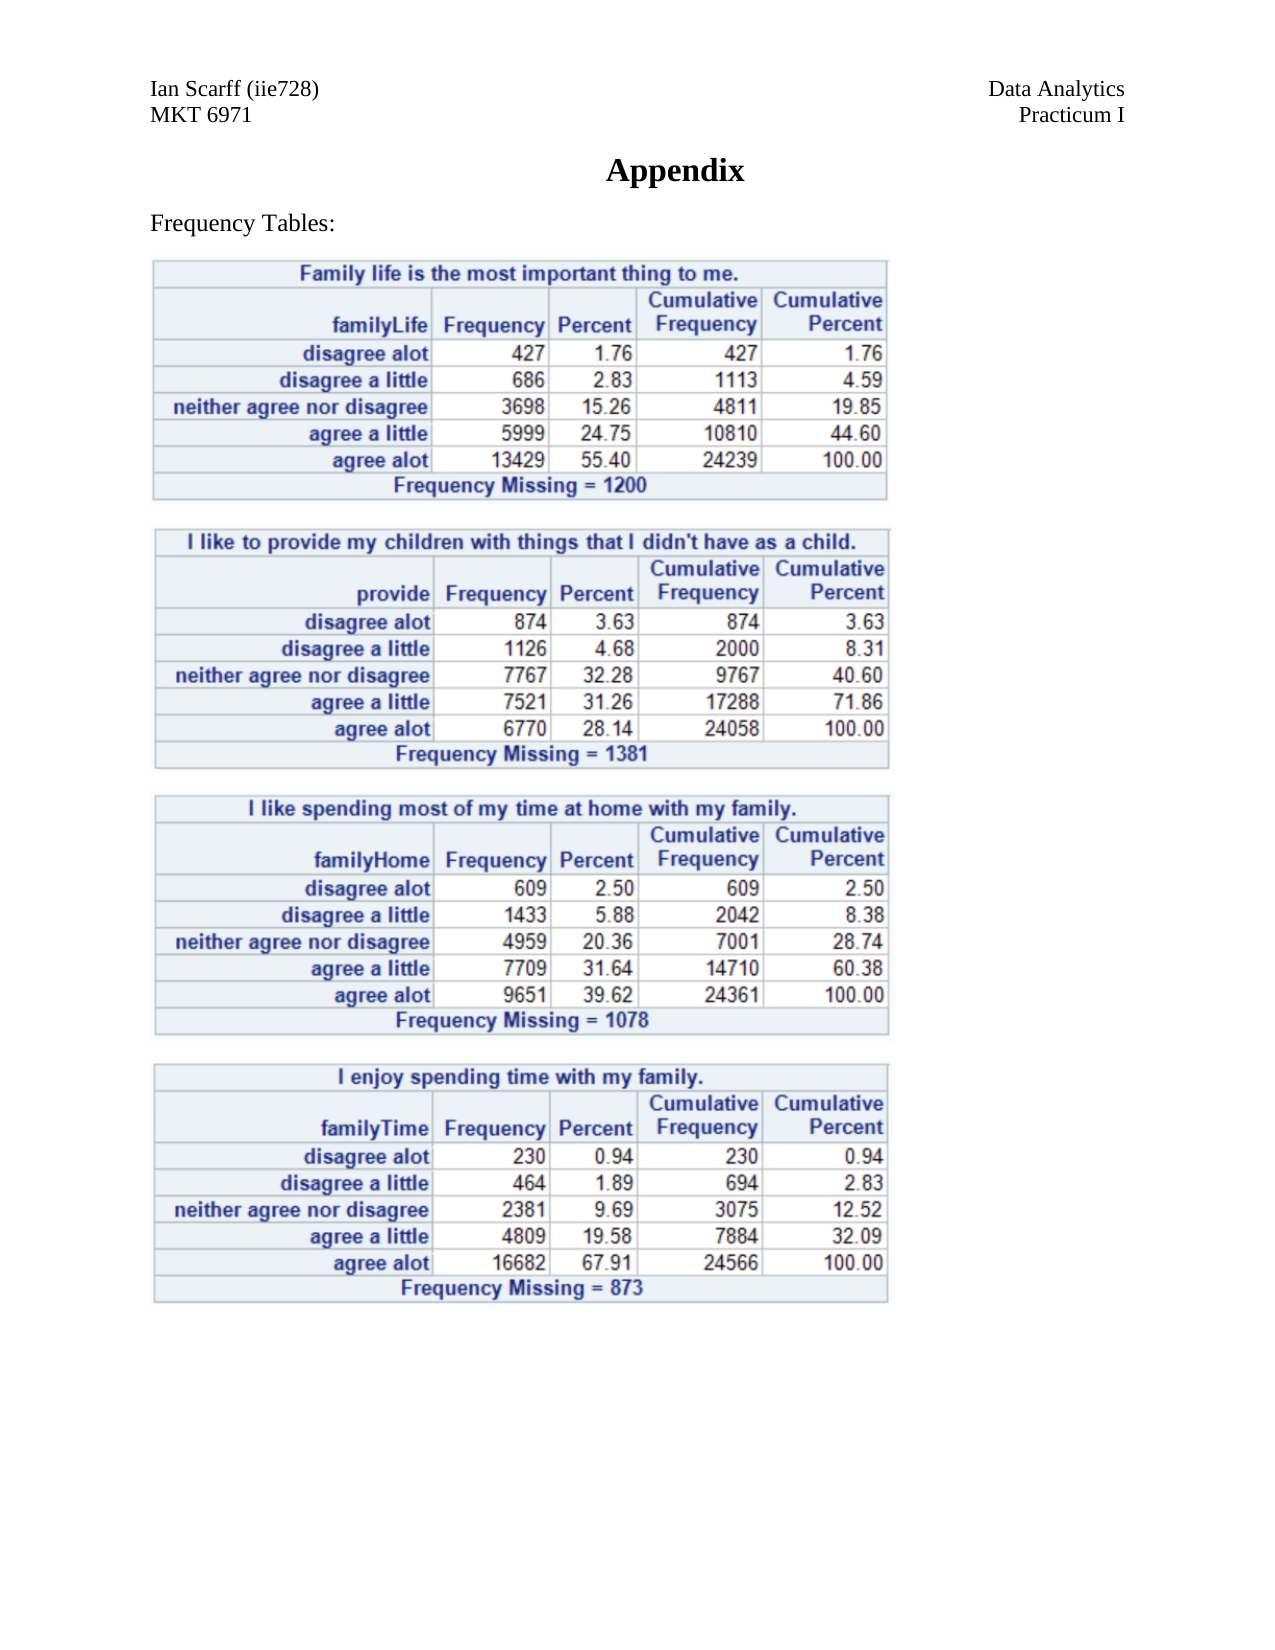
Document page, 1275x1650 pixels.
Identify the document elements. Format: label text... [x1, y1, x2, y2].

text Frequency Tables: [150, 208, 1125, 237]
text Appendix [187, 150, 1125, 188]
